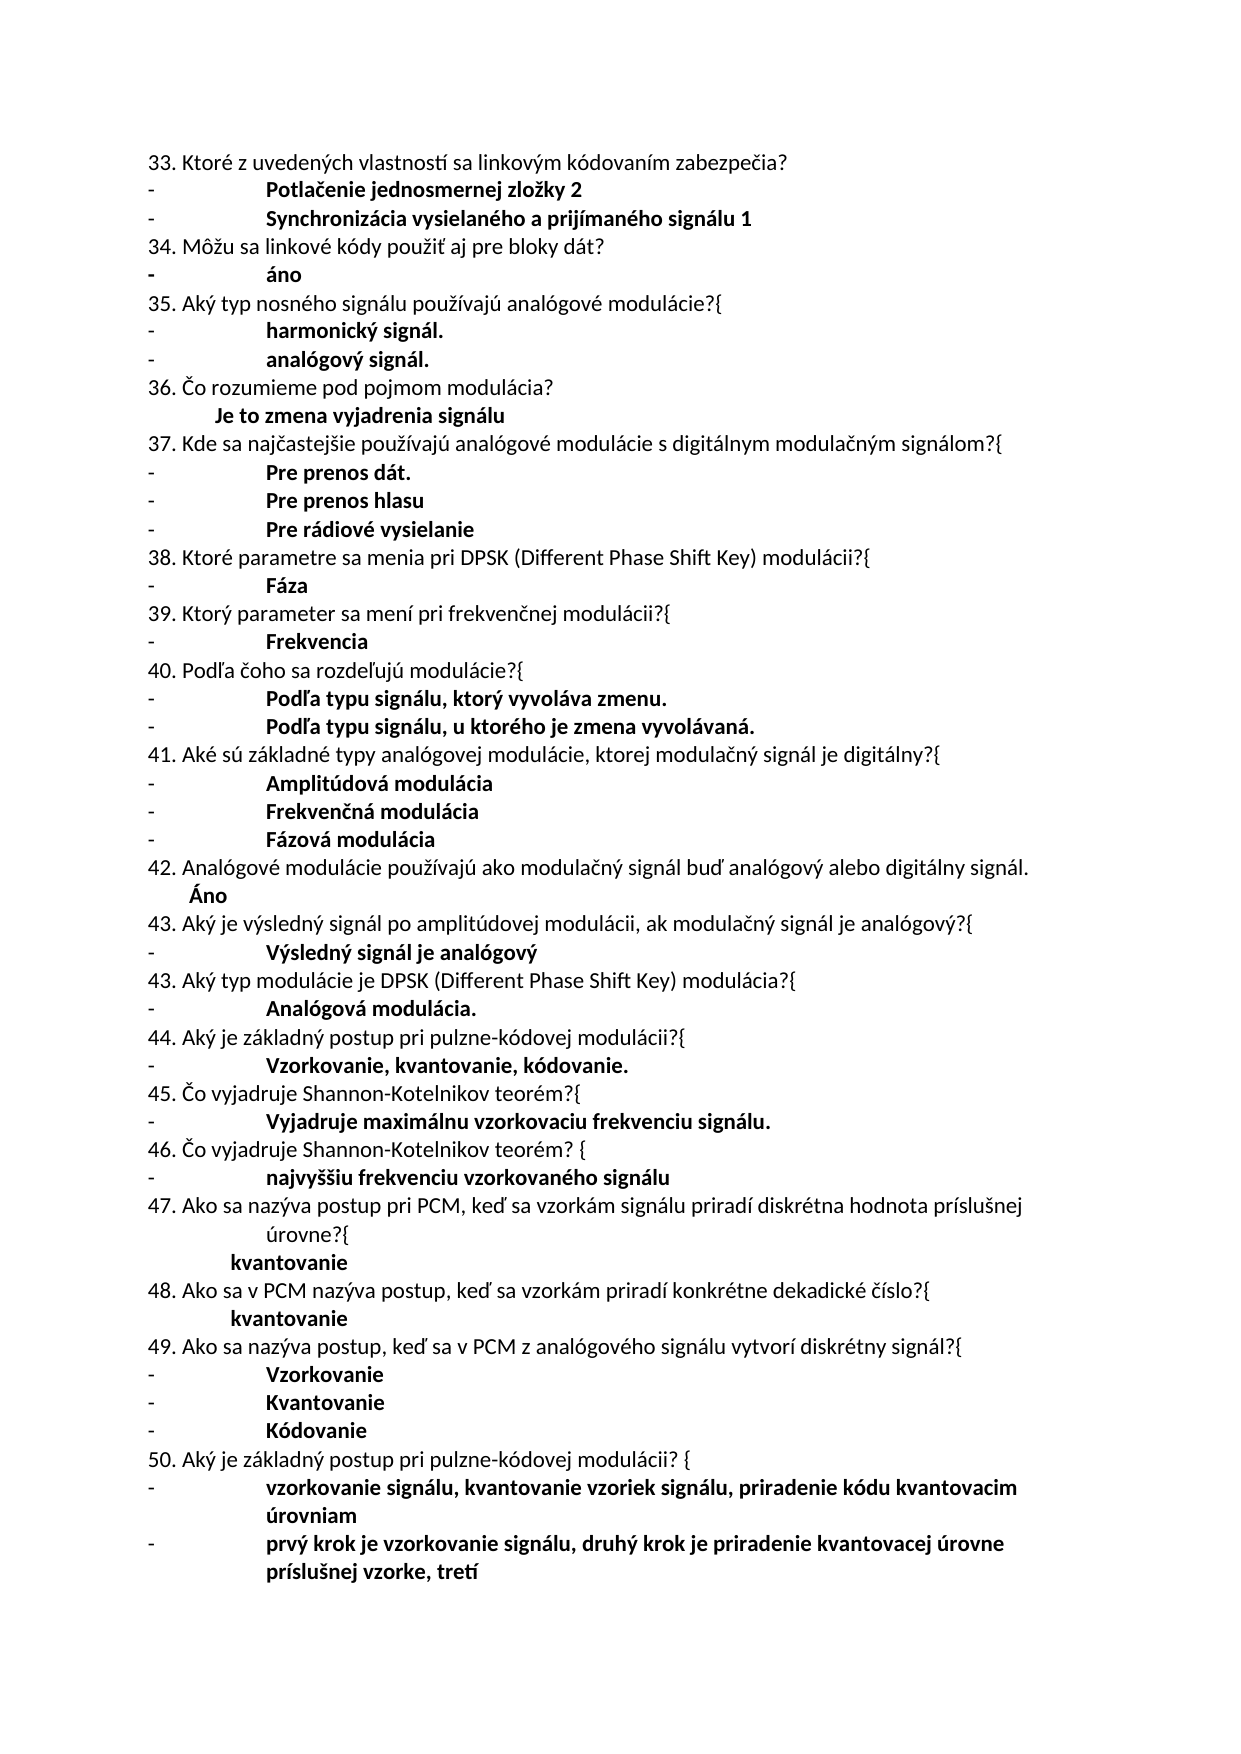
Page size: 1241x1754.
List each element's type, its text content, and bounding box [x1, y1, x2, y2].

text 38. Ktoré parametre sa menia pri DPSK (Different Phase Shift Key) modulácii?{ [148, 543, 1093, 571]
text 48. Ako sa v PCM nazýva postup, keď sa vzorkám priradí konkrétne dekadické číslo?{ [148, 1276, 1093, 1304]
list Synchronizácia vysielaného a prijímaného signálu 1 [148, 204, 1093, 232]
text 35. Aký typ nosného signálu používajú analógové modulácie?{ [148, 289, 1093, 317]
list najvyššiu frekvenciu vzorkovaného signálu [148, 1163, 1093, 1191]
list Fázová modulácia [148, 825, 1093, 853]
list Frekvencia [148, 627, 1093, 655]
text 43. Aký je výsledný signál po amplitúdovej modulácii, ak modulačný signál je analógový?{ [148, 909, 1093, 937]
list Vzorkovanie [148, 1360, 1093, 1388]
list Analógová modulácia. [148, 994, 1093, 1022]
text 42. Analógové modulácie používajú ako modulačný signál buď analógový alebo digitálny signál. [148, 853, 1093, 881]
list Vzorkovanie, kvantovanie, kódovanie. [148, 1051, 1093, 1079]
list Fáza [148, 571, 1093, 599]
list Vyjadruje maximálnu vzorkovaciu frekvenciu signálu. [148, 1107, 1093, 1135]
text 49. Ako sa nazýva postup, keď sa v PCM z analógového signálu vytvorí diskrétny signál?{ [148, 1332, 1093, 1360]
text 47. Ako sa nazýva postup pri PCM, keď sa vzorkám signálu priradí diskrétna hodnota príslušnej úrovne?{ [148, 1192, 1093, 1248]
list Kódovanie [148, 1416, 1093, 1444]
list Pre prenos hlasu [148, 486, 1093, 514]
list Výsledný signál je analógový [148, 938, 1093, 966]
text kvantovanie [148, 1304, 1093, 1332]
text 33. Ktoré z uvedených vlastností sa linkovým kódovaním zabezpečia? [148, 148, 1093, 176]
list Kvantovanie [148, 1388, 1093, 1416]
list Potlačenie jednosmernej zložky 2 [148, 176, 1093, 204]
text 45. Čo vyjadruje Shannon-Kotelnikov teorém?{ [148, 1079, 1093, 1107]
list Podľa typu signálu, ktorý vyvoláva zmenu. [148, 684, 1093, 712]
text 40. Podľa čoho sa rozdeľujú modulácie?{ [148, 656, 1093, 684]
text 44. Aký je základný postup pri pulzne-kódovej modulácii?{ [148, 1023, 1093, 1051]
text 46. Čo vyjadruje Shannon-Kotelnikov teorém? { [148, 1135, 1093, 1163]
text Je to zmena vyjadrenia signálu [148, 401, 1093, 429]
text 43. Aký typ modulácie je DPSK (Different Phase Shift Key) modulácia?{ [148, 966, 1093, 994]
list vzorkovanie signálu, kvantovanie vzoriek signálu, priradenie kódu kvantovacim úrovniam [148, 1473, 1093, 1529]
list Frekvenčná modulácia [148, 797, 1093, 825]
list harmonický signál. [148, 317, 1093, 345]
text Áno [148, 881, 1093, 909]
text 41. Aké sú základné typy analógovej modulácie, ktorej modulačný signál je digitálny?{ [148, 741, 1093, 769]
list Amplitúdová modulácia [148, 769, 1093, 797]
text 39. Ktorý parameter sa mení pri frekvenčnej modulácii?{ [148, 599, 1093, 627]
list Pre prenos dát. [148, 458, 1093, 486]
text 50. Aký je základný postup pri pulzne-kódovej modulácii? { [148, 1445, 1093, 1473]
text 36. Čo rozumieme pod pojmom modulácia? [148, 373, 1093, 401]
list Podľa typu signálu, u ktorého je zmena vyvolávaná. [148, 712, 1093, 741]
text kvantovanie [148, 1248, 1093, 1276]
list Pre rádiové vysielanie [148, 515, 1093, 543]
text 34. Môžu sa linkové kódy použiť aj pre bloky dát? [148, 232, 1093, 260]
text 37. Kde sa najčastejšie používajú analógové modulácie s digitálnym modulačným signálom?{ [148, 429, 1093, 458]
list prvý krok je vzorkovanie signálu, druhý krok je priradenie kvantovacej úrovne príslušnej vzorke, tretí [148, 1529, 1093, 1585]
list analógový signál. [148, 345, 1093, 373]
list áno [148, 260, 1093, 288]
